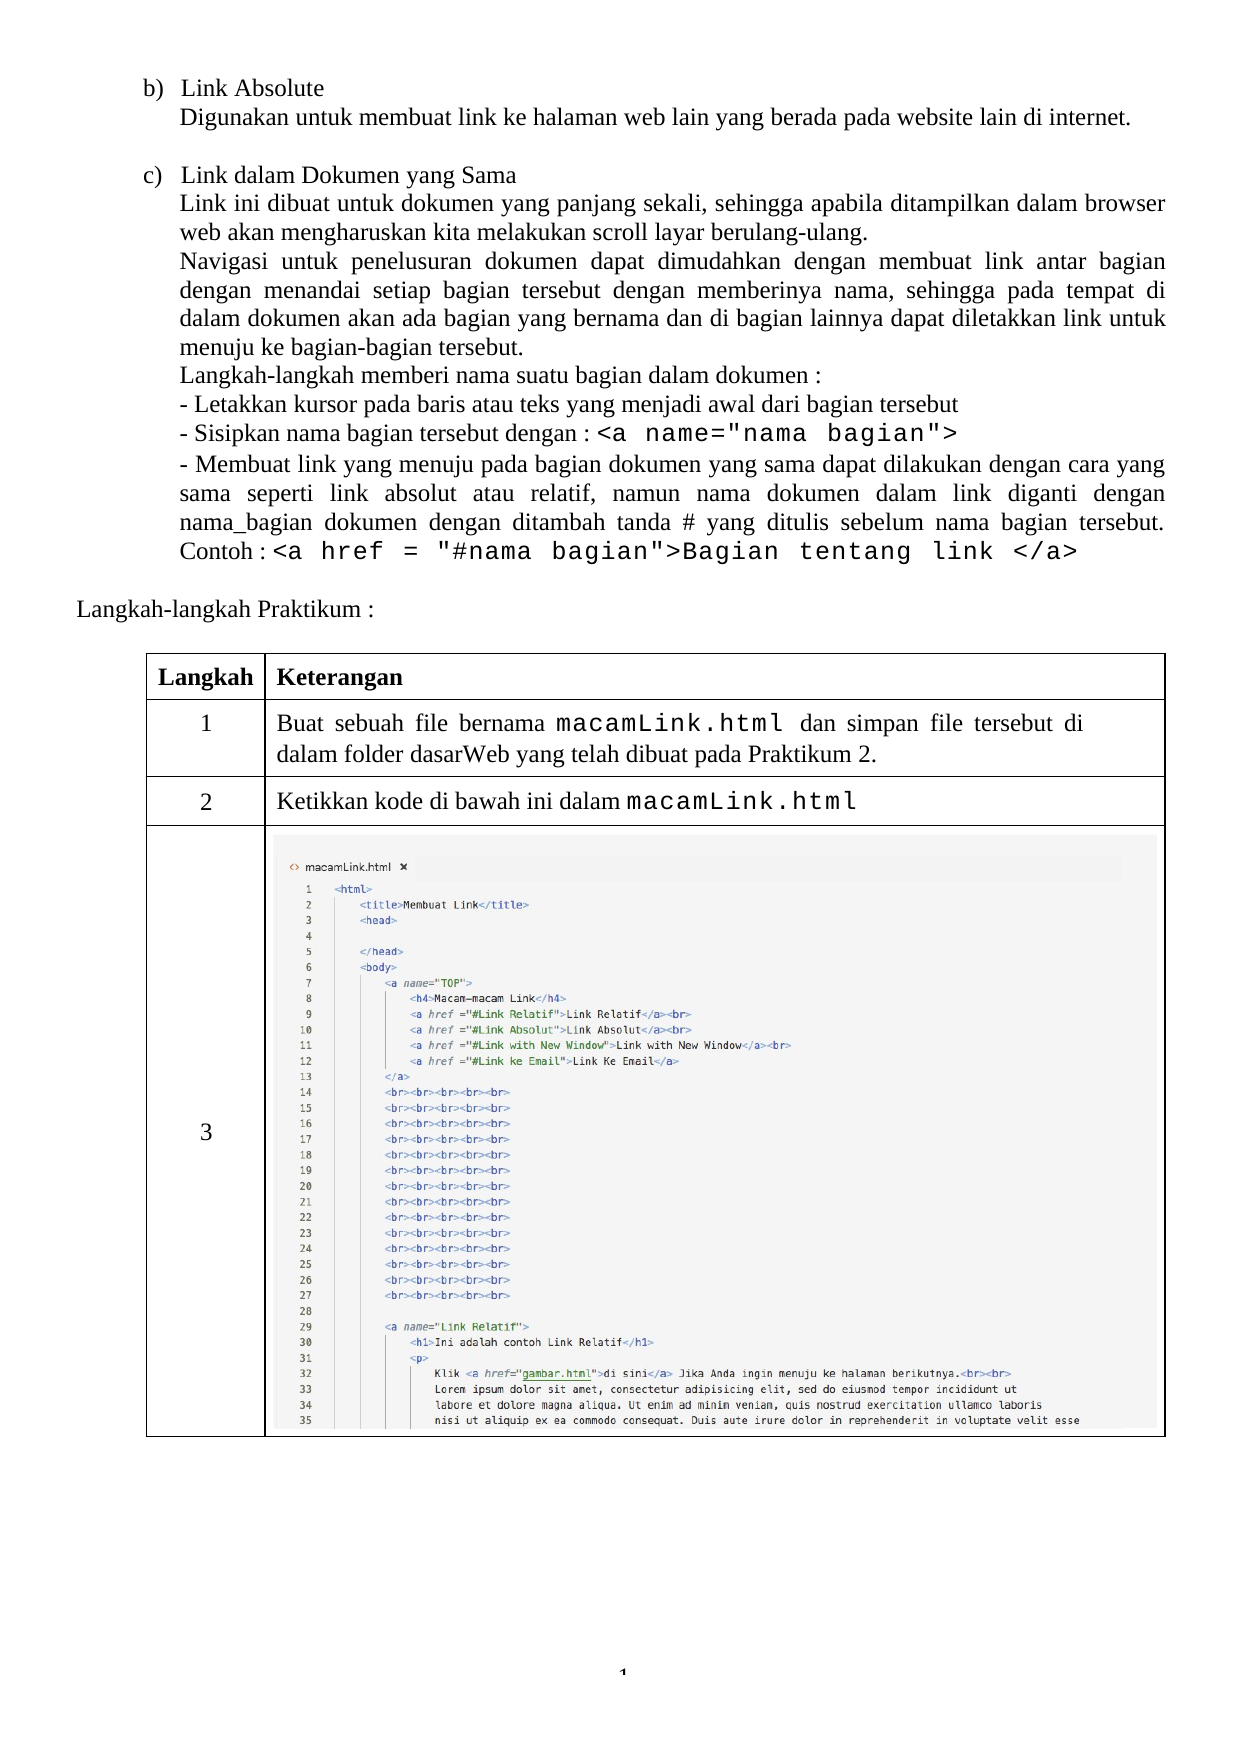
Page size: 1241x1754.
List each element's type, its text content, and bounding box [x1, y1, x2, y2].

list Link dalam Dokumen yang Sama [143, 160, 1211, 189]
list Sisipkan nama bagian tersebut dengan : <a name="nama bagian"> [179, 418, 1211, 449]
list Link Absolute [143, 74, 1211, 103]
text Langkah-langkah Praktikum : [76, 594, 1211, 623]
table_cell 2 [147, 777, 264, 824]
table_cell 3 [147, 826, 264, 1436]
list Membuat link yang menuju pada bagian dokumen yang sama dapat dilakukan dengan cara yang sama seperti link absolut atau relatif, namun nama dokumen dalam link diganti dengan nama_bagian dokumen dengan ditambah tanda # yang ditulis sebelum nama bagian tersebut. Contoh : <a href = "#nama bagian">Bagian tentang link </a> [179, 449, 1166, 567]
text Link ini dibuat untuk dokumen yang panjang sekali, sehingga apabila ditampilkan dalam browser web akan mengharuskan kita melakukan scroll layar berulang-ulang. [179, 189, 1166, 246]
table_header Keterangan [266, 654, 1164, 699]
table_cell Ketikkan kode di bawah ini dalam macamLink.html [266, 777, 1164, 824]
table_cell 1 [147, 700, 264, 776]
text Langkah-langkah memberi nama suatu bagian dalam dokumen : [179, 361, 1211, 389]
table_cell [266, 826, 1164, 1436]
text Navigasi untuk penelusuran dokumen dapat dimudahkan dengan membuat link antar bagian dengan menandai setiap bagian tersebut dengan memberinya nama, sehingga pada tempat di dalam dokumen akan ada bagian yang bernama dan di bagian lainnya dapat diletakkan link untuk menuju ke bagian-bagian tersebut. [179, 246, 1166, 361]
list Letakkan kursor pada baris atau teks yang menjadi awal dari bagian tersebut [179, 389, 1211, 418]
text Digunakan untuk membuat link ke halaman web lain yang berada pada website lain di internet. [179, 103, 1211, 131]
table_header Langkah [147, 654, 264, 699]
table_cell Buat sebuah file bernama macamLink.html dan simpan file tersebut di dalam folder dasarWeb yang telah dibuat pada Praktikum 2. [266, 700, 1164, 776]
